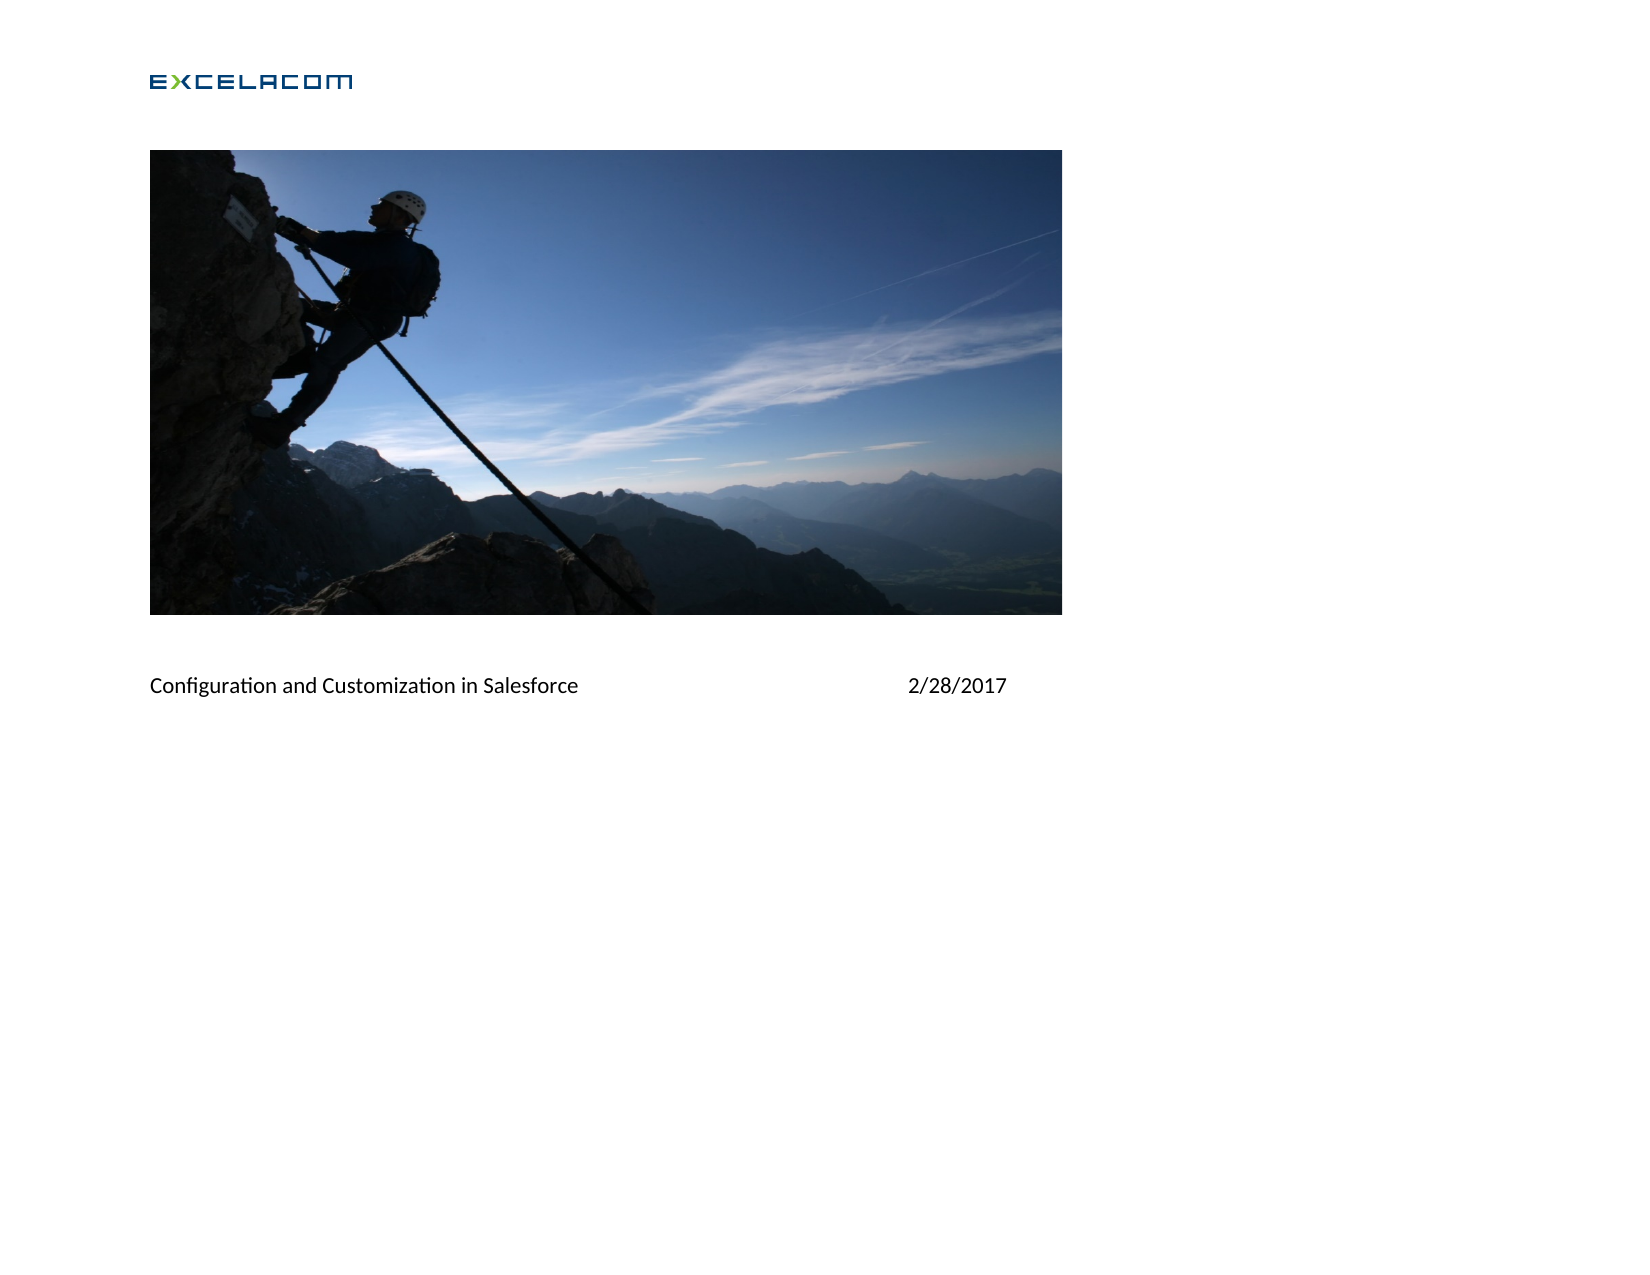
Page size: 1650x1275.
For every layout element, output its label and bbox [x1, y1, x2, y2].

picture [150, 75, 352, 89]
picture [150, 150, 1063, 615]
